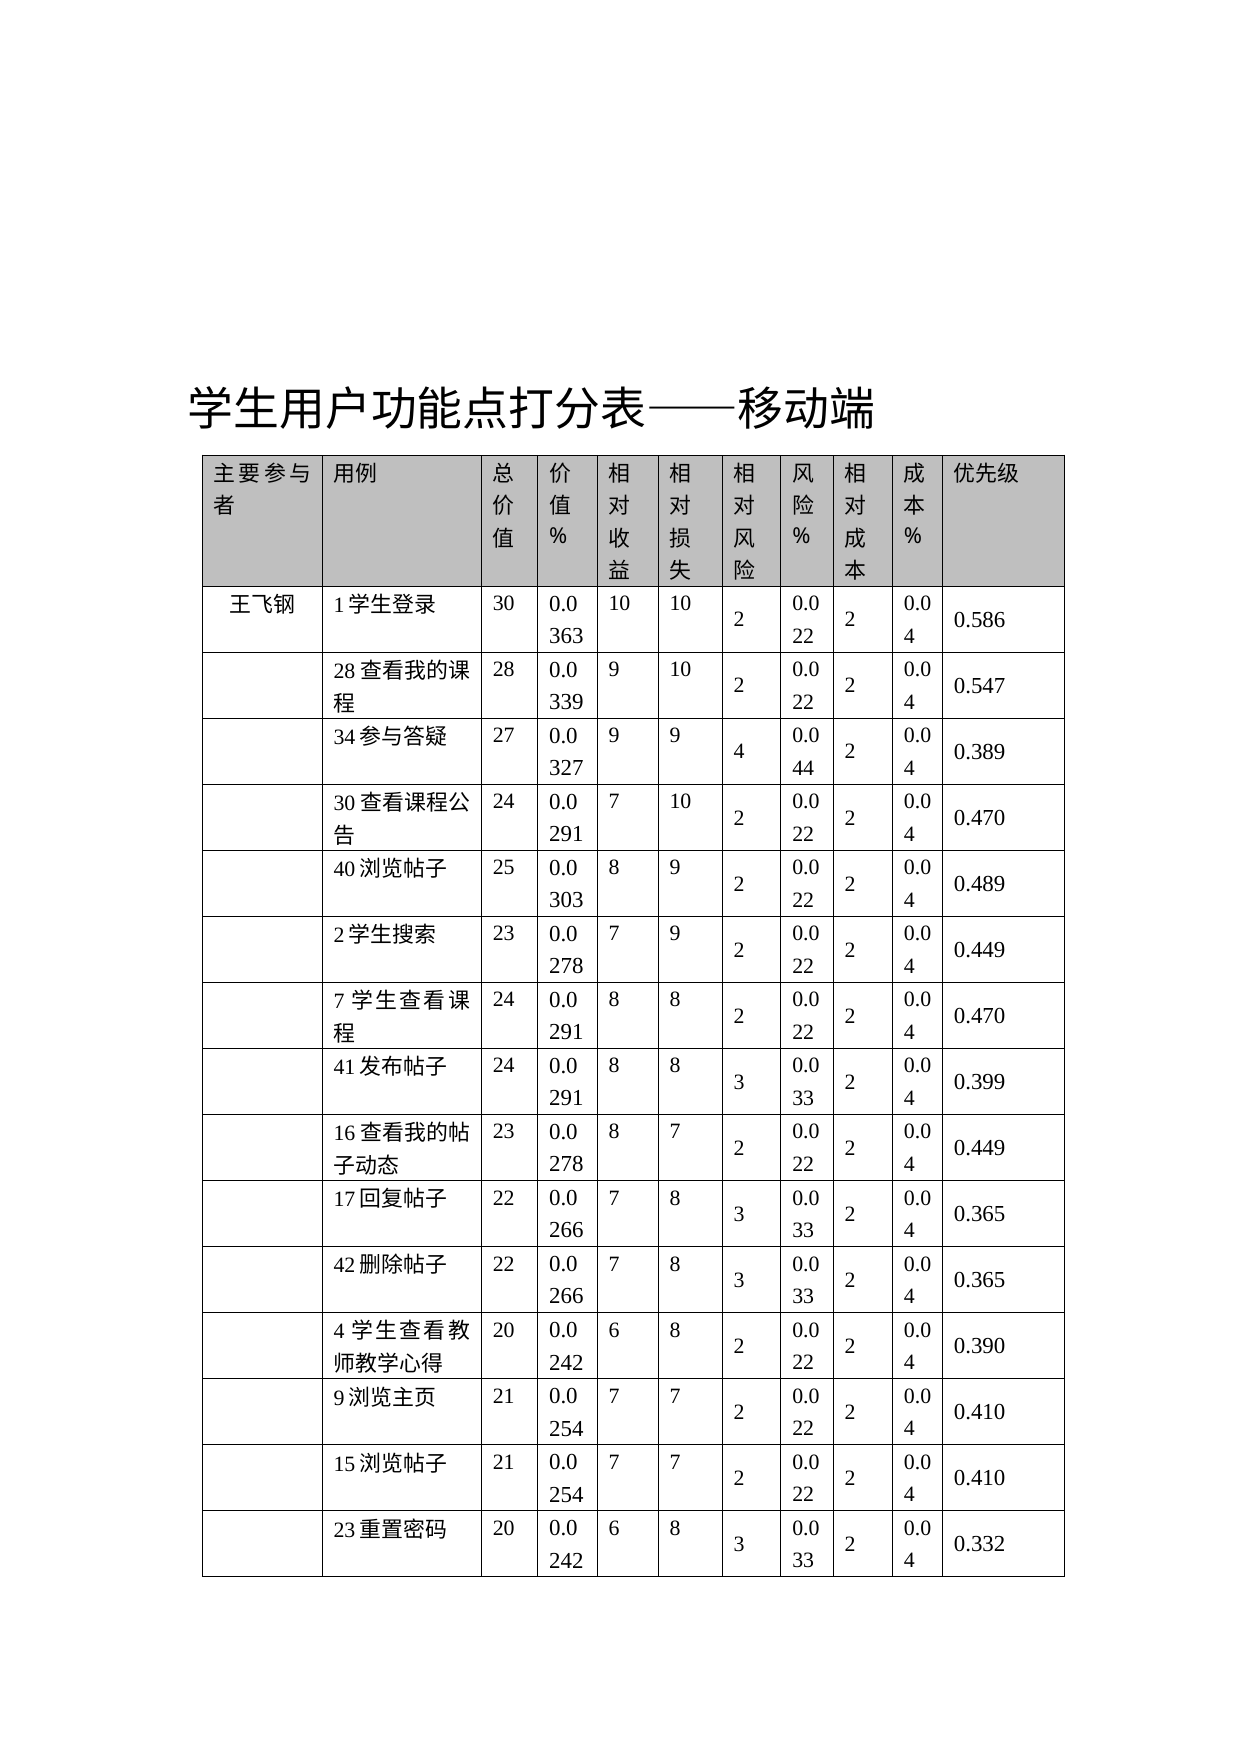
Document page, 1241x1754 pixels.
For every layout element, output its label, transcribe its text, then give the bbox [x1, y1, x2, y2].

table_cell 8 [598, 1049, 658, 1114]
table_cell 30 [482, 587, 537, 652]
table_cell [203, 983, 322, 1048]
table_cell 0.022 [781, 587, 833, 652]
table_cell 2 [834, 1049, 892, 1114]
table_cell 2 [723, 917, 780, 982]
table_header 总价值 [482, 456, 537, 586]
table_cell 40浏览帖子 [323, 851, 481, 916]
table_cell 9 [659, 917, 722, 982]
table_cell 0.022 [781, 653, 833, 718]
table_cell 0.0291 [538, 1049, 597, 1114]
table_cell 0.0339 [538, 653, 597, 718]
table_cell 0.022 [781, 983, 833, 1048]
table_cell 2 [723, 851, 780, 916]
table_cell [203, 719, 322, 784]
table_cell 21 [482, 1379, 537, 1444]
table_cell [203, 1313, 322, 1378]
table_cell 42删除帖子 [323, 1247, 481, 1312]
table_cell 27 [482, 719, 537, 784]
table_cell 2 [723, 1379, 780, 1444]
table_cell 8 [659, 1049, 722, 1114]
table_cell 0.022 [781, 1445, 833, 1510]
table_cell 8 [659, 1247, 722, 1312]
table_cell 23 [482, 917, 537, 982]
table_cell 0.586 [943, 587, 1064, 652]
table_cell 2 [834, 1445, 892, 1510]
table_cell 2 [834, 1379, 892, 1444]
table_cell 0.389 [943, 719, 1064, 784]
table_cell 2 [834, 653, 892, 718]
table_cell 24 [482, 983, 537, 1048]
table_cell 25 [482, 851, 537, 916]
table_cell 3 [723, 1247, 780, 1312]
table_cell 0.399 [943, 1049, 1064, 1114]
table_cell 34参与答疑 [323, 719, 481, 784]
table_cell 0.0242 [538, 1313, 597, 1378]
table_cell [203, 917, 322, 982]
table_cell 0.04 [893, 983, 942, 1048]
table_cell 0.04 [893, 719, 942, 784]
table_cell [203, 785, 322, 850]
table_cell 0.410 [943, 1379, 1064, 1444]
table_cell 8 [659, 1313, 722, 1378]
table_cell 2 [834, 785, 892, 850]
table_cell [203, 1247, 322, 1312]
table_header 相对成本 [834, 456, 892, 586]
table_cell 0.390 [943, 1313, 1064, 1378]
table_cell 0.04 [893, 1445, 942, 1510]
table_cell 王飞钢 [203, 587, 322, 652]
table_cell [203, 1049, 322, 1114]
table_cell 0.022 [781, 1115, 833, 1180]
table_cell 0.04 [893, 851, 942, 916]
table_cell 9 [598, 719, 658, 784]
table_cell 0.470 [943, 785, 1064, 850]
table_cell [203, 1181, 322, 1246]
table_cell 0.470 [943, 983, 1064, 1048]
table_cell 2学生搜索 [323, 917, 481, 982]
table_cell 2 [834, 851, 892, 916]
table_cell 0.022 [781, 1313, 833, 1378]
table_cell 0.0266 [538, 1181, 597, 1246]
table_cell 7 [598, 1445, 658, 1510]
table_cell 4 [723, 719, 780, 784]
table_cell 10 [659, 653, 722, 718]
table_cell 0.04 [893, 1181, 942, 1246]
table_cell 7 [598, 1181, 658, 1246]
table_cell 8 [659, 983, 722, 1048]
table_cell 23 [482, 1115, 537, 1180]
table_cell 0.04 [893, 785, 942, 850]
table_cell 0.0242 [538, 1511, 597, 1576]
text 学生用户功能点打分表——移动端 [187, 357, 1053, 454]
table_cell 24 [482, 785, 537, 850]
table_cell 2 [834, 1511, 892, 1576]
table_cell 0.489 [943, 851, 1064, 916]
table_cell 0.0266 [538, 1247, 597, 1312]
table_cell 0.033 [781, 1511, 833, 1576]
table_cell 2 [834, 587, 892, 652]
table_cell 6 [598, 1313, 658, 1378]
table_cell 20 [482, 1313, 537, 1378]
table_cell 0.0254 [538, 1445, 597, 1510]
table_cell 22 [482, 1181, 537, 1246]
table_cell 0.033 [781, 1049, 833, 1114]
table_cell 0.0303 [538, 851, 597, 916]
table_cell 1学生登录 [323, 587, 481, 652]
table_cell 8 [598, 851, 658, 916]
table_cell 0.033 [781, 1247, 833, 1312]
table_cell 7 [659, 1445, 722, 1510]
table_cell 2 [834, 917, 892, 982]
table_cell 0.365 [943, 1247, 1064, 1312]
table_cell 2 [834, 983, 892, 1048]
table_cell 0.0254 [538, 1379, 597, 1444]
table_cell 41发布帖子 [323, 1049, 481, 1114]
table_cell 10 [659, 587, 722, 652]
table_header 相对损失 [659, 456, 722, 586]
table_cell 0.547 [943, 653, 1064, 718]
table_cell 0.0291 [538, 983, 597, 1048]
table_cell 3 [723, 1181, 780, 1246]
table_cell 28 [482, 653, 537, 718]
table_cell 15浏览帖子 [323, 1445, 481, 1510]
table_cell 2 [834, 1181, 892, 1246]
table_cell 9 [659, 851, 722, 916]
table_cell 0.365 [943, 1181, 1064, 1246]
table_cell 10 [598, 587, 658, 652]
table_cell 0.04 [893, 917, 942, 982]
table_cell [203, 653, 322, 718]
table_cell 7 [598, 1247, 658, 1312]
table_cell 0.0278 [538, 1115, 597, 1180]
table_header 用例 [323, 456, 481, 586]
table_cell 2 [723, 653, 780, 718]
table_cell 0.332 [943, 1511, 1064, 1576]
table_cell 8 [659, 1181, 722, 1246]
table_cell 0.0363 [538, 587, 597, 652]
table_cell 2 [723, 1445, 780, 1510]
table_cell 2 [723, 983, 780, 1048]
table_cell 0.449 [943, 1115, 1064, 1180]
table_cell 0.04 [893, 1511, 942, 1576]
table_cell 7 [598, 917, 658, 982]
table_cell 2 [723, 587, 780, 652]
table_cell 4学生查看教师教学心得 [323, 1313, 481, 1378]
table_header 风险 % [781, 456, 833, 586]
table_cell [203, 1379, 322, 1444]
table_cell 7学生查看课程 [323, 983, 481, 1048]
table_cell [203, 1445, 322, 1510]
table_cell 30查看课程公告 [323, 785, 481, 850]
table_cell 0.04 [893, 1313, 942, 1378]
table_cell 0.04 [893, 653, 942, 718]
table_cell 2 [834, 1247, 892, 1312]
table_cell 2 [834, 1115, 892, 1180]
table_cell 0.449 [943, 917, 1064, 982]
table_header 价值% [538, 456, 597, 586]
table_cell 28查看我的课程 [323, 653, 481, 718]
table_cell 24 [482, 1049, 537, 1114]
table_cell 0.022 [781, 1379, 833, 1444]
table_cell 20 [482, 1511, 537, 1576]
table_cell 7 [659, 1379, 722, 1444]
table_header 优先级 [943, 456, 1064, 586]
table_cell 0.0327 [538, 719, 597, 784]
table_cell 2 [834, 719, 892, 784]
table_cell 2 [723, 1313, 780, 1378]
table_cell 0.04 [893, 1049, 942, 1114]
table_cell 0.410 [943, 1445, 1064, 1510]
table_cell 23重置密码 [323, 1511, 481, 1576]
table_header 成本 % [893, 456, 942, 586]
table_cell [203, 1511, 322, 1576]
table_cell 3 [723, 1511, 780, 1576]
table_cell 6 [598, 1511, 658, 1576]
table_cell 0.04 [893, 1115, 942, 1180]
table_cell 8 [598, 983, 658, 1048]
table_cell 7 [598, 1379, 658, 1444]
table_cell 9 [598, 653, 658, 718]
table_cell 16查看我的帖子动态 [323, 1115, 481, 1180]
table_cell 8 [598, 1115, 658, 1180]
table_cell 0.022 [781, 785, 833, 850]
table_cell 22 [482, 1247, 537, 1312]
table_cell 9浏览主页 [323, 1379, 481, 1444]
table_cell 2 [723, 785, 780, 850]
table_cell 17回复帖子 [323, 1181, 481, 1246]
table_cell 10 [659, 785, 722, 850]
table_cell 7 [659, 1115, 722, 1180]
table_cell 2 [834, 1313, 892, 1378]
table_cell 7 [598, 785, 658, 850]
table_cell 0.044 [781, 719, 833, 784]
table_header 相对风险 [723, 456, 780, 586]
table_cell 2 [723, 1115, 780, 1180]
table_cell 8 [659, 1511, 722, 1576]
table_cell 3 [723, 1049, 780, 1114]
table_cell 0.022 [781, 851, 833, 916]
table_header 相对收益 [598, 456, 658, 586]
table_cell 0.0291 [538, 785, 597, 850]
table_cell 9 [659, 719, 722, 784]
table_header 主要参与者 [203, 456, 322, 586]
table_cell 0.04 [893, 587, 942, 652]
table_cell [203, 1115, 322, 1180]
table_cell 0.0278 [538, 917, 597, 982]
table_cell 0.022 [781, 917, 833, 982]
table_cell [203, 851, 322, 916]
table_cell 21 [482, 1445, 537, 1510]
table_cell 0.04 [893, 1379, 942, 1444]
table_cell 0.04 [893, 1247, 942, 1312]
table_cell 0.033 [781, 1181, 833, 1246]
